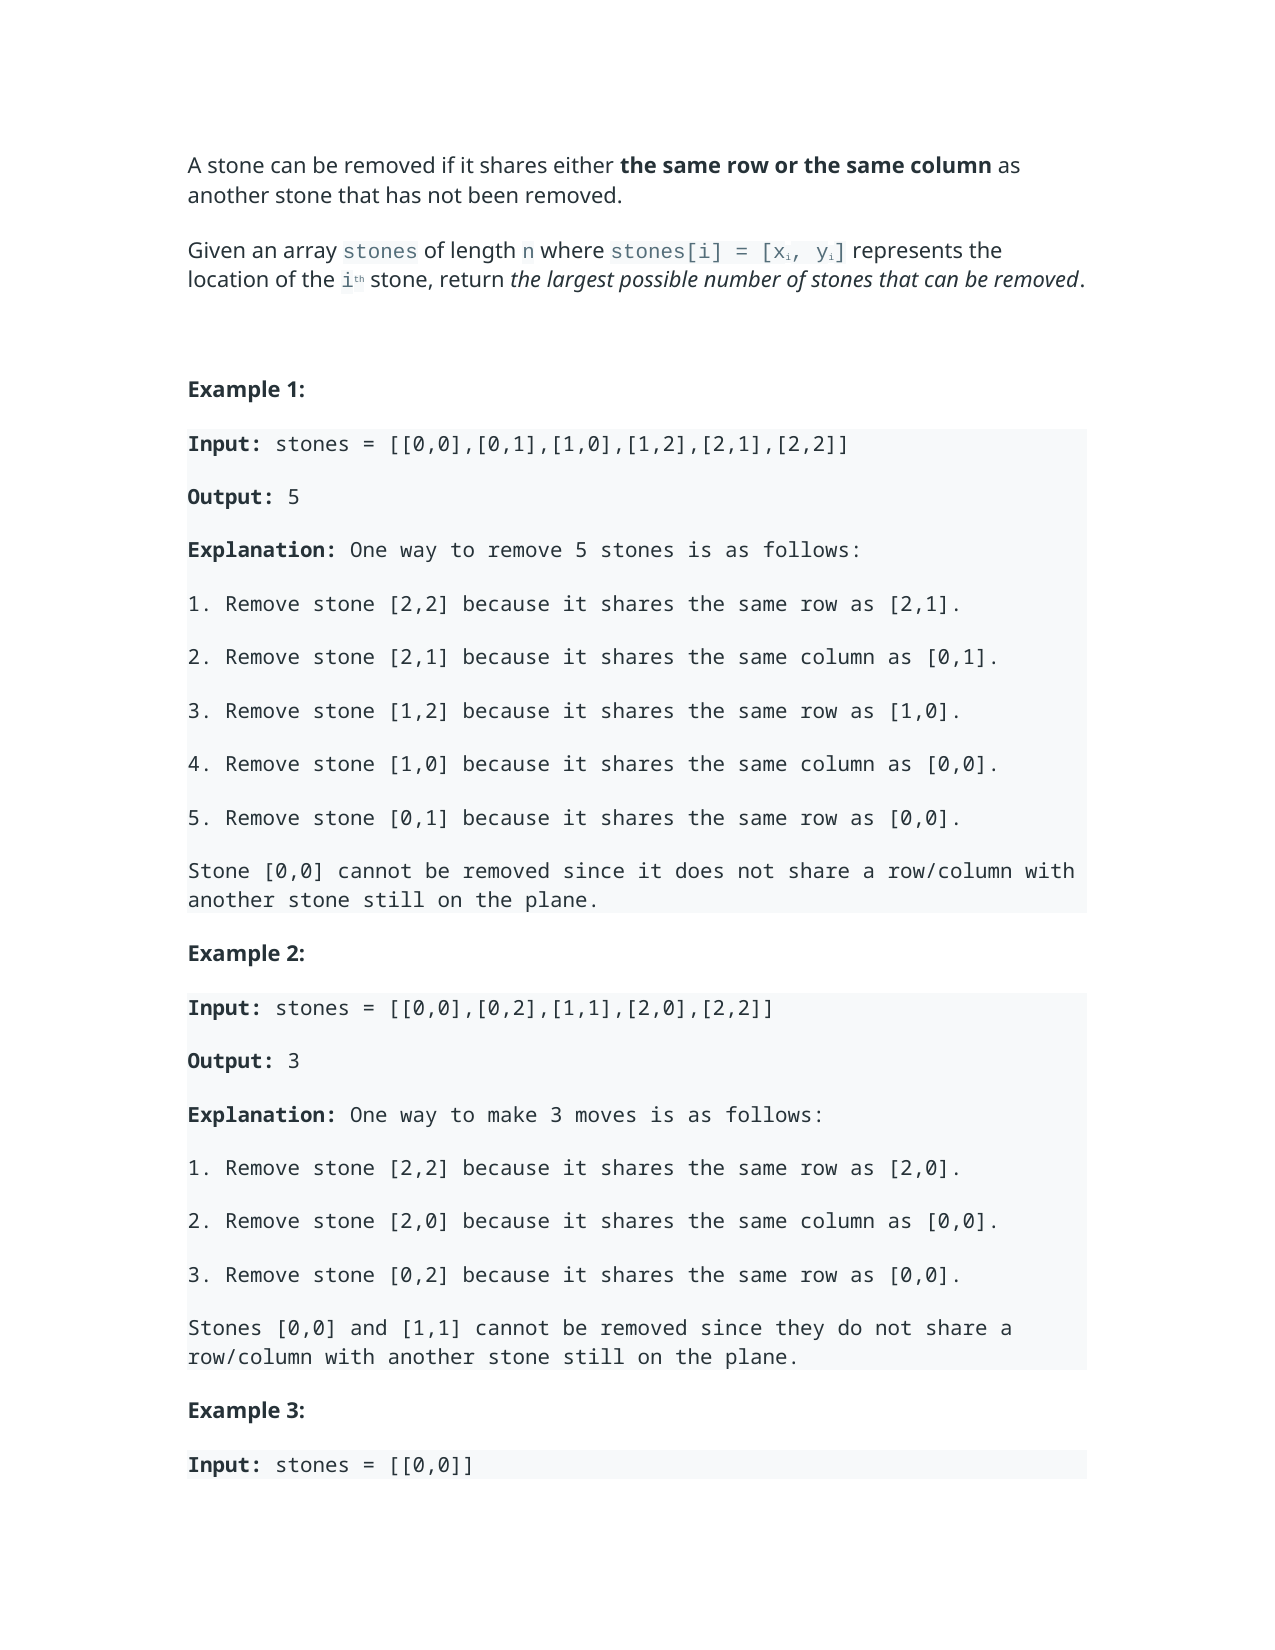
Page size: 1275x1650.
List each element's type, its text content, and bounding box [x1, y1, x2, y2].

text Example 1: [187, 374, 1087, 404]
text Given an array stones of length n where stones[i] = [xi, yi] represents the location of the ith stone, return the largest possible number of stones that can be removed. [187, 234, 1087, 294]
text 1. Remove stone [2,2] because it shares the same row as [2,1]. [187, 589, 1087, 617]
text Output: 5 [187, 482, 1087, 511]
text Explanation: One way to remove 5 stones is as follows: [187, 536, 1087, 564]
text 1. Remove stone [2,2] because it shares the same row as [2,0]. [187, 1153, 1087, 1182]
text Output: 3 [187, 1046, 1087, 1075]
text Input: stones = [[0,0],[0,1],[1,0],[1,2],[2,1],[2,2]] [187, 429, 1087, 457]
text 4. Remove stone [1,0] because it shares the same column as [0,0]. [187, 749, 1087, 778]
text Stones [0,0] and [1,1] cannot be removed since they do not share a row/column with another stone still on the plane. [187, 1313, 1087, 1370]
text Explanation: One way to make 3 moves is as follows: [187, 1100, 1087, 1128]
text Input: stones = [[0,0],[0,2],[1,1],[2,0],[2,2]] [187, 993, 1087, 1021]
text 3. Remove stone [0,2] because it shares the same row as [0,0]. [187, 1260, 1087, 1288]
text Example 3: [187, 1395, 1087, 1425]
text Input: stones = [[0,0]] [187, 1450, 1087, 1479]
text 2. Remove stone [2,0] because it shares the same column as [0,0]. [187, 1207, 1087, 1235]
text Stone [0,0] cannot be removed since it does not share a row/column with another stone still on the plane. [187, 856, 1087, 913]
text Example 2: [187, 938, 1087, 968]
text A stone can be removed if it shares either the same row or the same column as another stone that has not been removed. [187, 150, 1087, 209]
text 2. Remove stone [2,1] because it shares the same column as [0,1]. [187, 642, 1087, 671]
text 3. Remove stone [1,2] because it shares the same row as [1,0]. [187, 696, 1087, 724]
text 5. Remove stone [0,1] because it shares the same row as [0,0]. [187, 803, 1087, 831]
